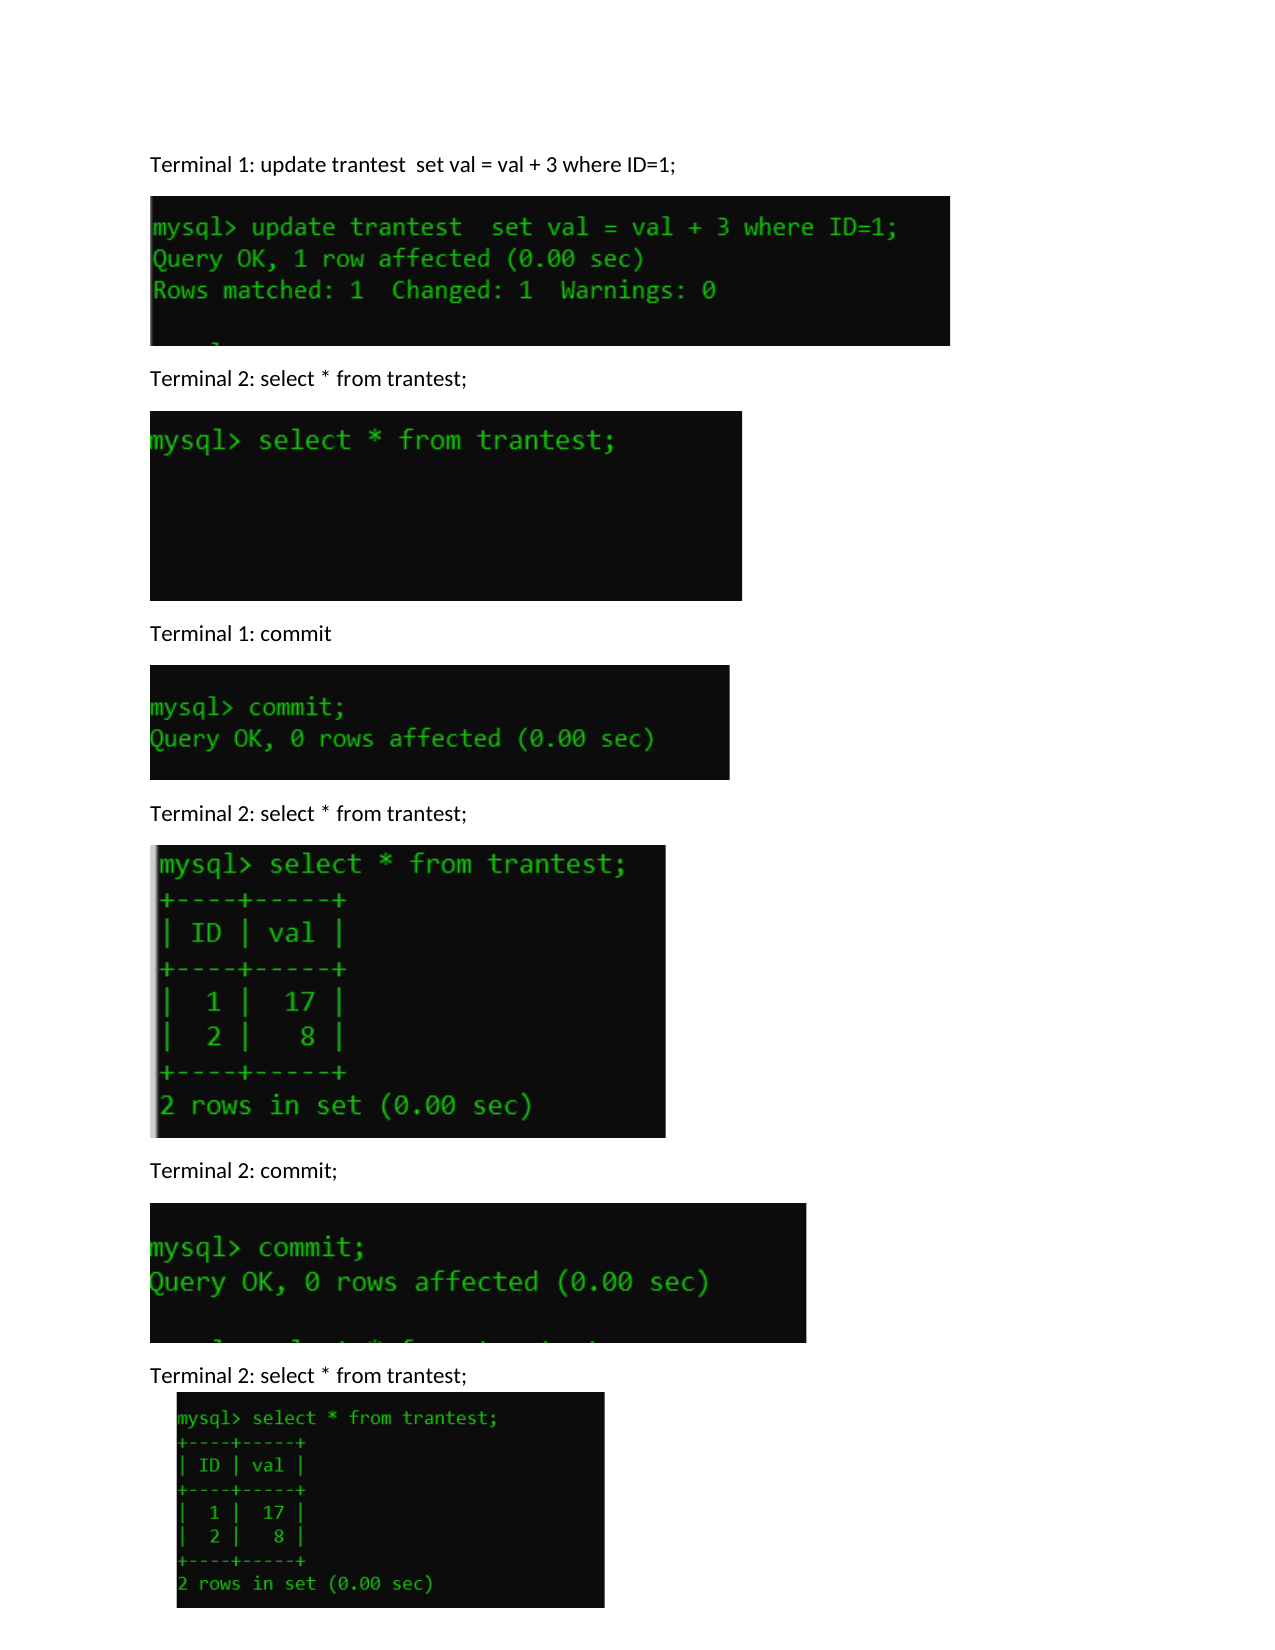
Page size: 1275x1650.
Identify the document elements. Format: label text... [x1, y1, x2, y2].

text Terminal 1: commit [150, 619, 1125, 647]
picture [150, 1203, 807, 1343]
picture [150, 196, 951, 346]
text Terminal 2: select * from trantest; [150, 1361, 1125, 1389]
picture [150, 845, 666, 1138]
picture [150, 665, 730, 780]
text Terminal 2: commit; [150, 1157, 1125, 1185]
picture [176, 1392, 605, 1608]
text Terminal 2: select * from trantest; [150, 799, 1125, 827]
text Terminal 2: select * from trantest; [150, 364, 1125, 392]
picture [150, 411, 743, 601]
text Terminal 1: update trantest set val = val + 3 where ID=1; [150, 150, 1125, 178]
